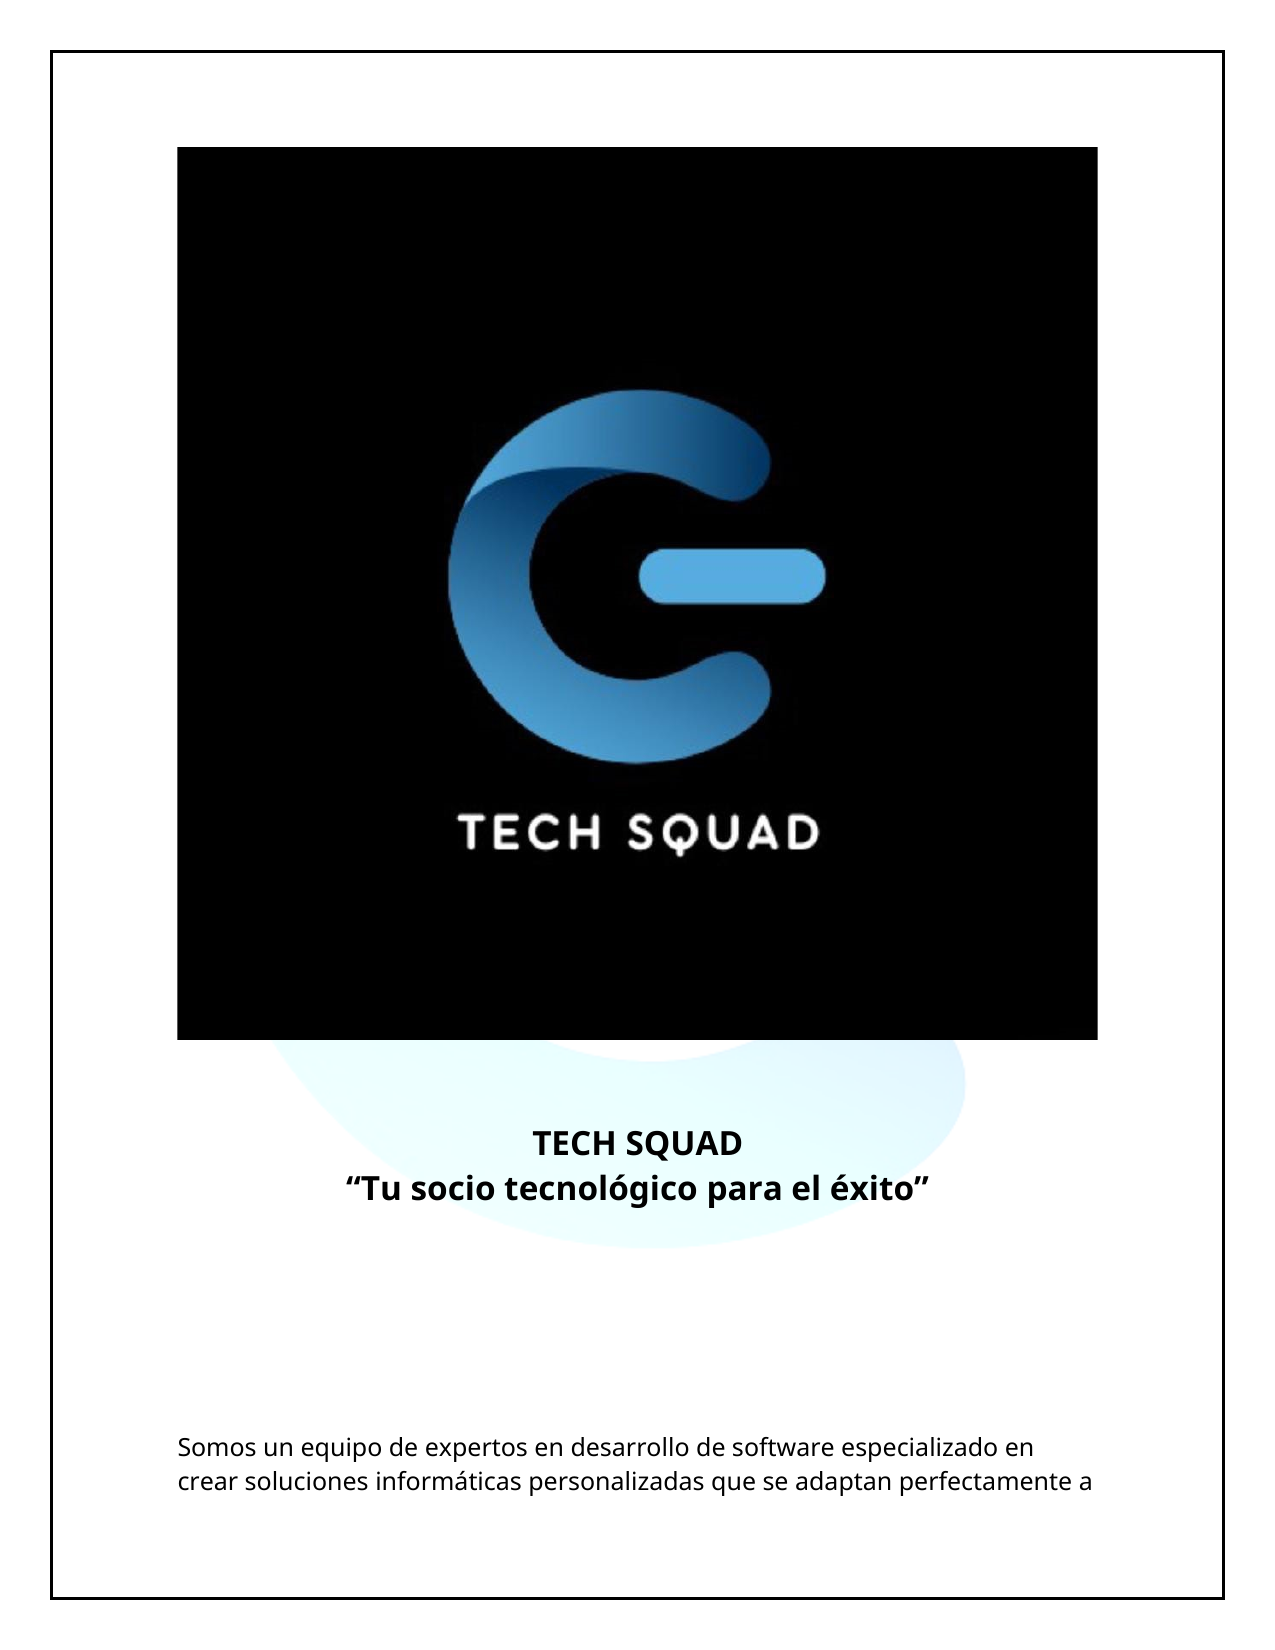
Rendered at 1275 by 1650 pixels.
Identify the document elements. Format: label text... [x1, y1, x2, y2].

picture [177, 147, 1098, 1040]
text “Tu socio tecnológico para el éxito” [177, 1165, 1098, 1210]
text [177, 1429, 1098, 1497]
text TECH SQUAD [177, 1119, 1098, 1165]
